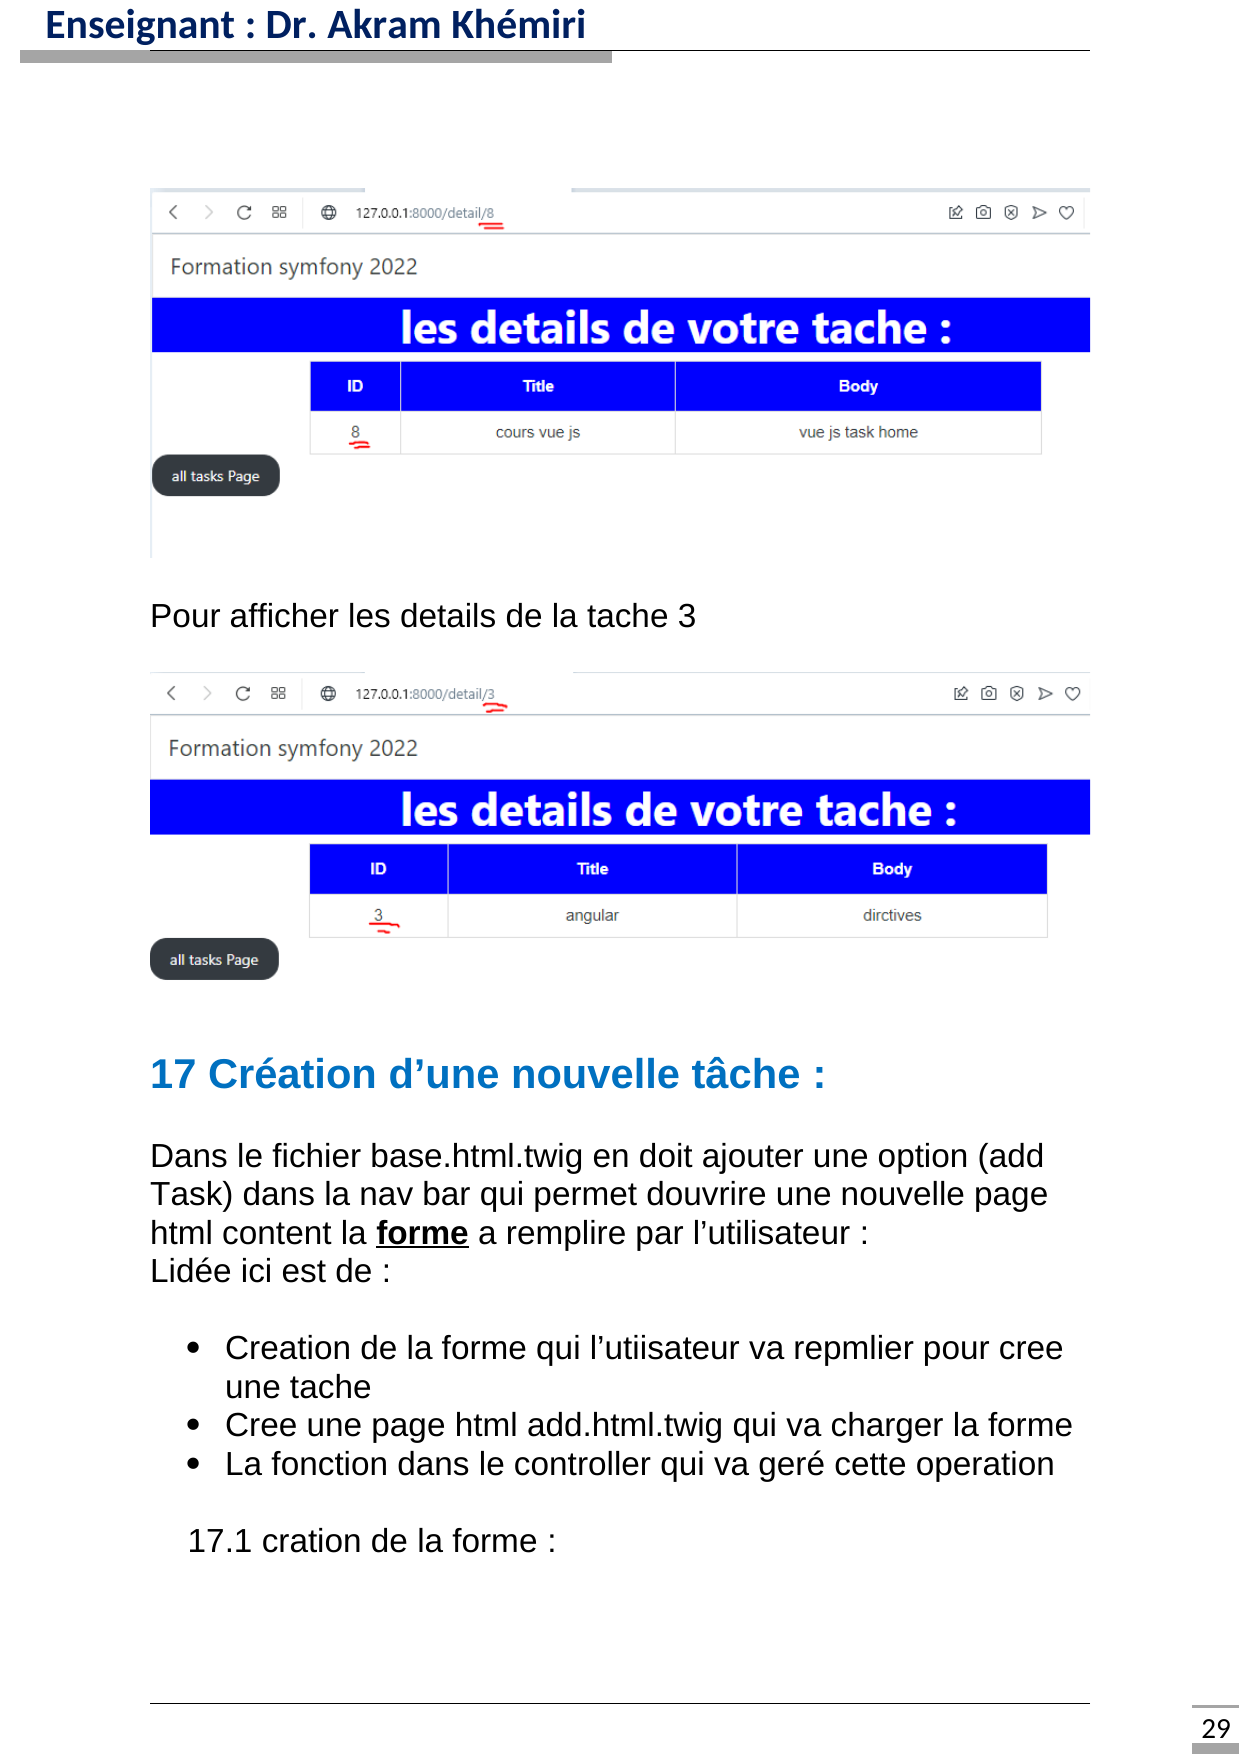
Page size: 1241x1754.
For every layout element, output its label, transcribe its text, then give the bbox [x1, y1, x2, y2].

list Cree une page html add.html.twig qui va charger la forme [187, 1405, 1090, 1444]
picture [150, 672, 1091, 1050]
picture [150, 188, 1091, 558]
list Creation de la forme qui l’utiisateur va repmlier pour cree une tache [187, 1328, 1090, 1405]
list La fonction dans le controller qui va geré cette operation [187, 1444, 1090, 1482]
text 17.1 cration de la forme : [187, 1521, 1090, 1559]
text Lidée ici est de : [150, 1251, 1090, 1290]
text Pour afficher les details de la tache 3 [150, 596, 1090, 634]
text 17 Création d’une nouvelle tâche : [150, 1050, 1090, 1097]
text Dans le fichier base.html.twig en doit ajouter une option (add Task) dans la nav bar qui permet douvrire une nouvelle page html content la forme a remplire par l’utilisateur : [150, 1136, 1090, 1251]
